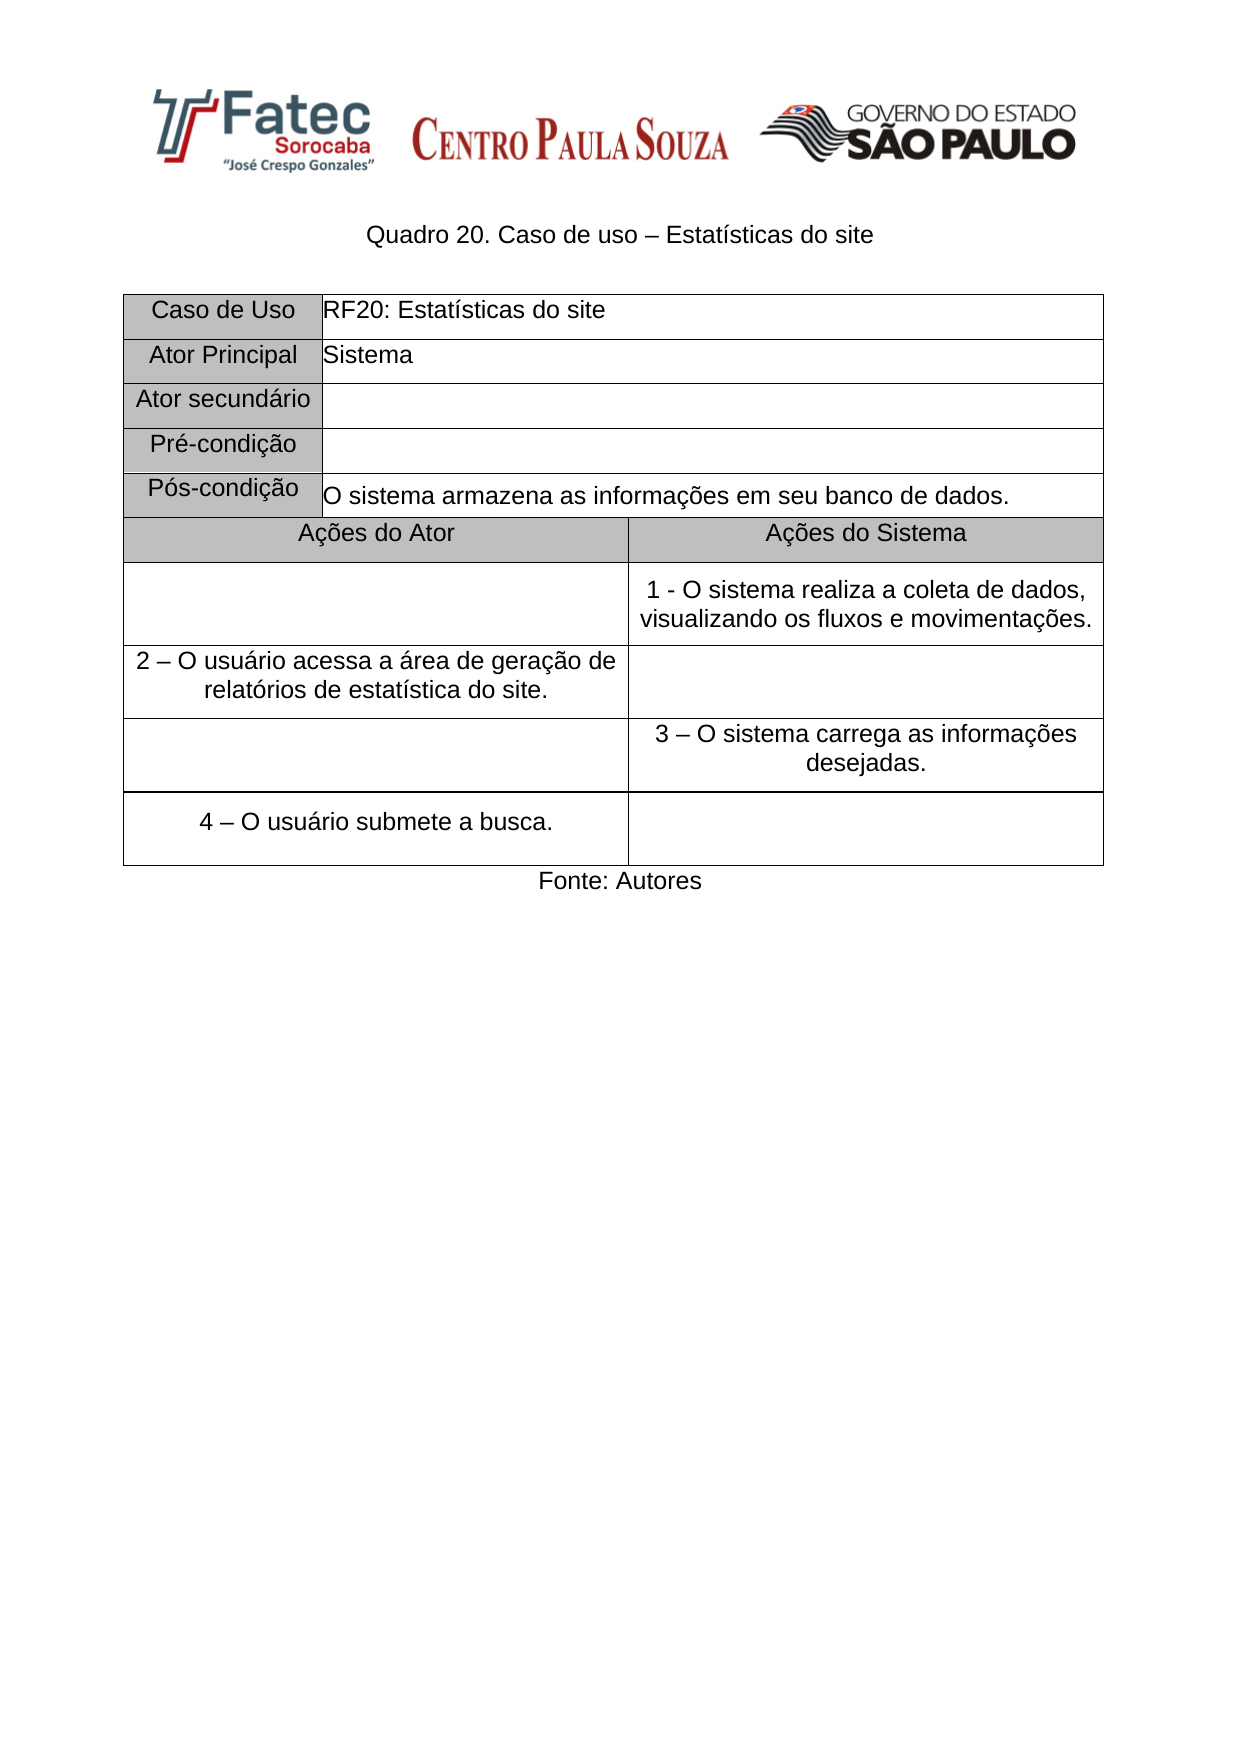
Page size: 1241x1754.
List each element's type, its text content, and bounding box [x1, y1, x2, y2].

table_header RF20: Estatísticas do site [323, 295, 1103, 339]
table_cell 3 – O sistema carrega as informações desejadas. [629, 719, 1103, 791]
table_cell Sistema [323, 340, 1103, 383]
table_cell [124, 719, 628, 791]
table_cell 2 – O usuário acessa a área de geração de relatórios de estatística do site. [124, 646, 628, 718]
table_cell [629, 793, 1103, 865]
table_cell [629, 646, 1103, 718]
table_cell Ações do Sistema [629, 518, 1103, 562]
table_cell 1 - O sistema realiza a coleta de dados, visualizando os fluxos e movimentações. [629, 563, 1103, 645]
table_cell Ator secundário [124, 384, 322, 428]
table_cell Pré-condição [124, 429, 322, 472]
text Quadro 20. Caso de uso – Estatísticas do site [135, 220, 1105, 248]
table_cell Ações do Ator [124, 518, 628, 562]
picture [135, 73, 1079, 191]
table_cell Pós-condição [124, 474, 322, 517]
table_cell [124, 563, 628, 645]
table_cell [323, 429, 1103, 472]
table_cell [323, 384, 1103, 428]
text Fonte: Autores [135, 866, 1105, 894]
table_cell Ator Principal [124, 340, 322, 383]
table_header Caso de Uso [124, 295, 322, 339]
table_cell 4 – O usuário submete a busca. [124, 793, 628, 865]
table_cell O sistema armazena as informações em seu banco de dados. [323, 474, 1103, 517]
